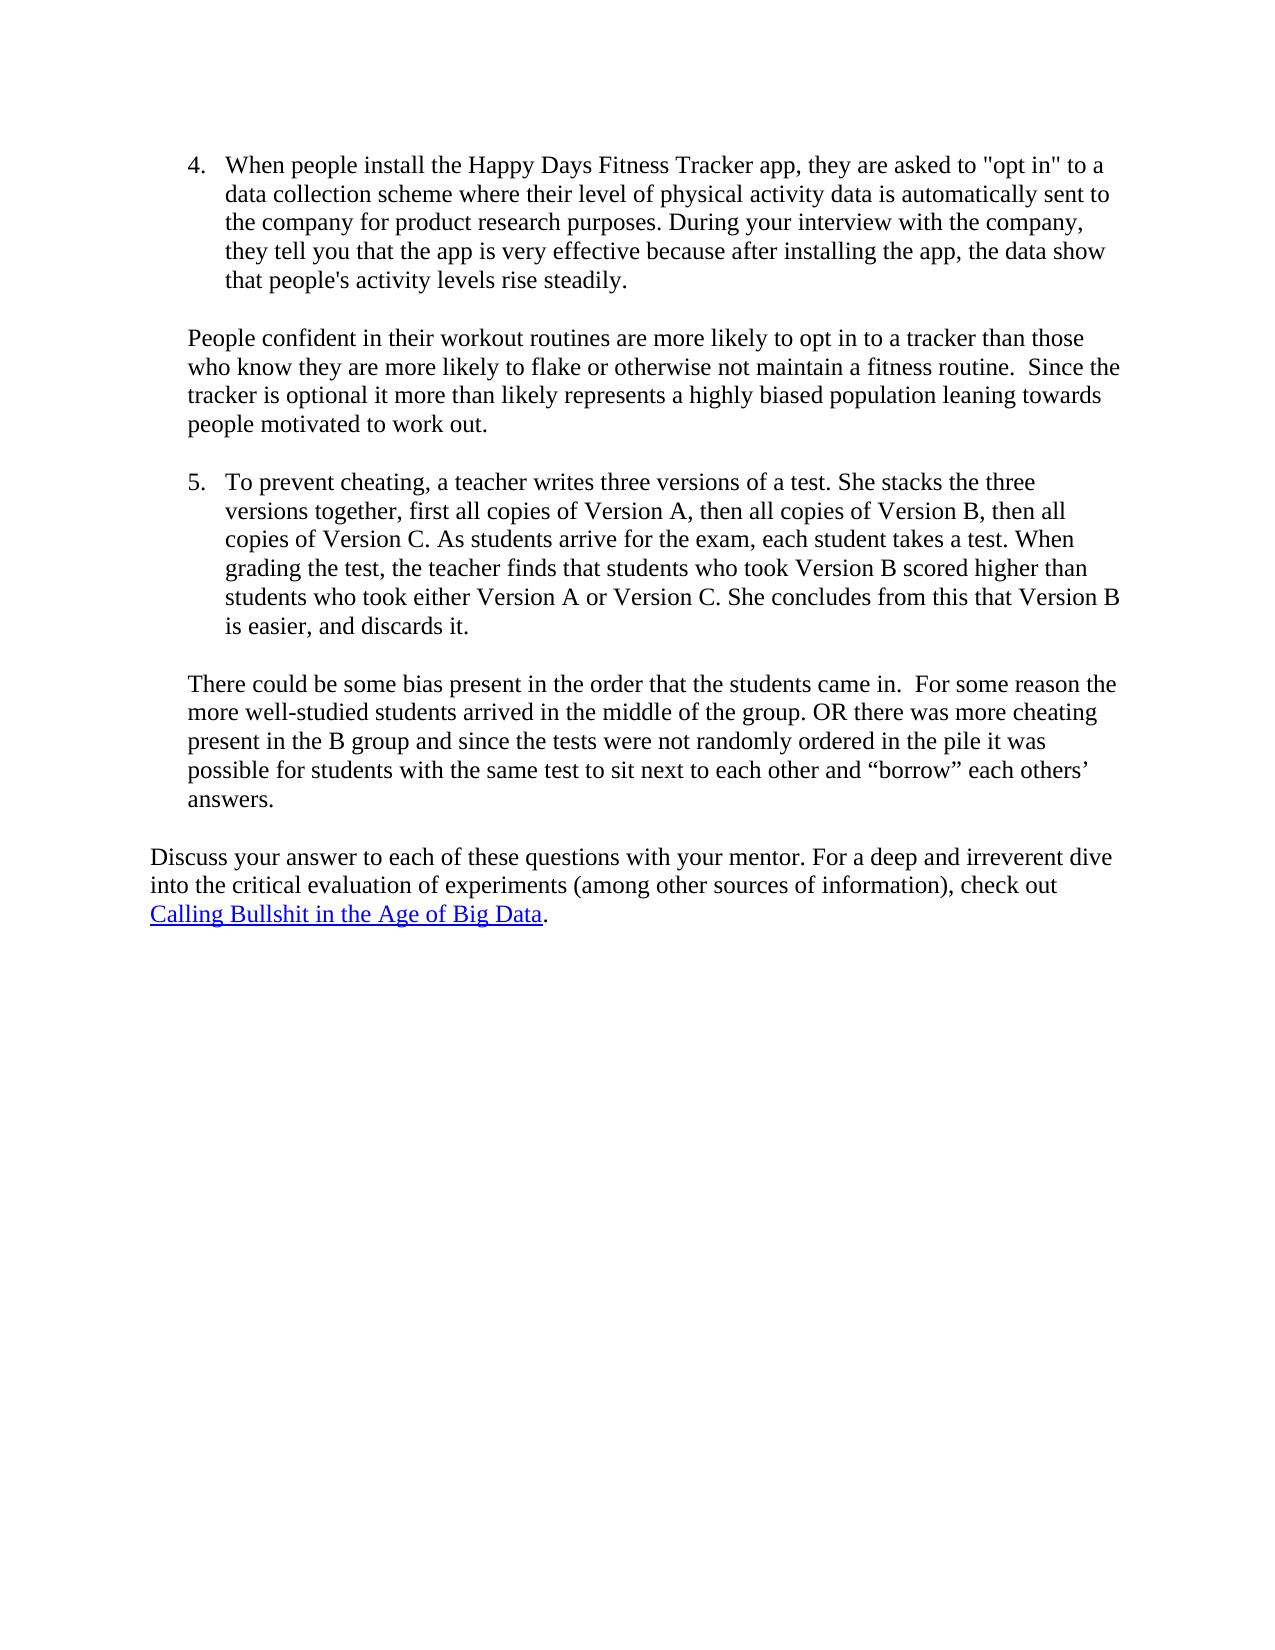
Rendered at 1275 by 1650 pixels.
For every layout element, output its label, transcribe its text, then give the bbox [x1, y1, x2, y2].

list To prevent cheating, a teacher writes three versions of a test. She stacks the three versions together, first all copies of Version A, then all copies of Version B, then all copies of Version C. As students arrive for the exam, each student takes a test. When grading the test, the teacher finds that students who took Version B scored higher than students who took either Version A or Version C. She concludes from this that Version B is easier, and discards it. [187, 467, 1125, 639]
text There could be some bias present in the order that the students came in. For some reason the more well-studied students arrived in the middle of the group. OR there was more cheating present in the B group and since the tests were not randomly ordered in the pile it was possible for students with the same test to sit next to each other and “borrow” each others’ answers. [187, 669, 1125, 812]
text Discuss your answer to each of these questions with your mentor. For a deep and irreverent dive into the critical evaluation of experiments (among other sources of information), check out Calling Bullshit in the Age of Big Data. [150, 842, 1125, 928]
text People confident in their workout routines are more likely to opt in to a tracker than those who know they are more likely to flake or otherwise not maintain a fitness routine. Since the tracker is optional it more than likely represents a highly biased population leaning towards people motivated to work out. [187, 323, 1125, 438]
list When people install the Happy Days Fitness Tracker app, they are asked to "opt in" to a data collection scheme where their level of physical activity data is automatically sent to the company for product research purposes. During your interview with the company, they tell you that the app is very effective because after installing the app, the data show that people's activity levels rise steadily. [187, 150, 1125, 294]
